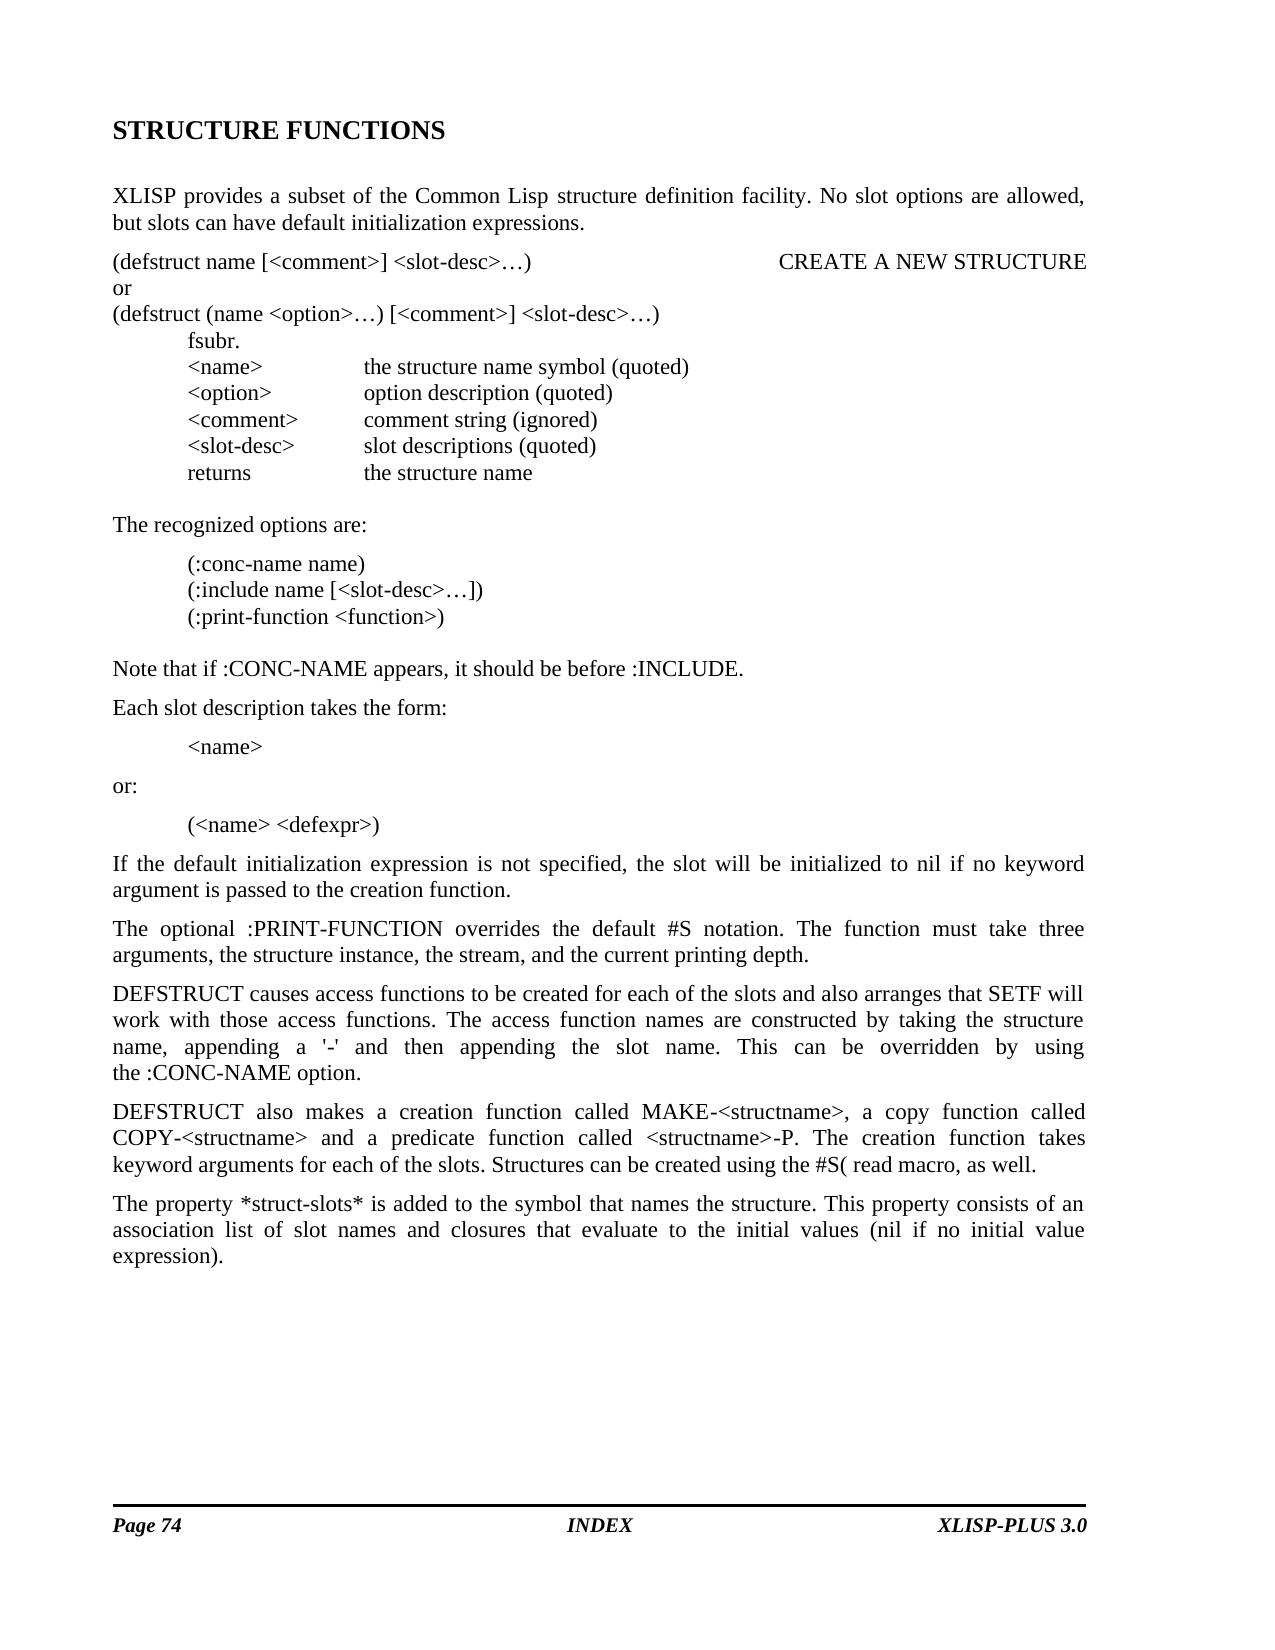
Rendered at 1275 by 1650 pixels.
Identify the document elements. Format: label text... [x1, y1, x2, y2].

text <name> [112, 733, 1086, 759]
text (defstruct name [<comment>] <slot-desc>…) CREATE A NEW STRUCTURE [112, 248, 1086, 274]
text (:print-function <function>) [112, 603, 1086, 629]
text fsubr. [112, 327, 1086, 353]
text Each slot description takes the form: [112, 694, 1086, 721]
text (<name> <defexpr>) [112, 811, 1086, 837]
text Note that if :CONC-NAME appears, it should be before :INCLUDE. [112, 656, 1086, 682]
text If the default initialization expression is not specified, the slot will be initialized to nil if no keyword argument is passed to the creation function. [112, 850, 1086, 902]
text DEFSTRUCT also makes a creation function called MAKE-<structname>, a copy function called COPY-<structname> and a predicate function called <structname>-P. The creation function takes keyword arguments for each of the slots. Structures can be created using the #S( read macro, as well. [112, 1098, 1086, 1177]
text or: [112, 772, 1086, 798]
text DEFSTRUCT causes access functions to be created for each of the slots and also arranges that SETF will work with those access functions. The access function names are constructed by taking the structure name, appending a '-' and then appending the slot name. This can be overridden by using the :CONC-NAME option. [112, 980, 1086, 1086]
text <comment> comment string (ignored) [112, 406, 1086, 432]
text returns the structure name [112, 458, 1086, 485]
text The optional :PRINT-FUNCTION overrides the default #S notation. The function must take three arguments, the structure instance, the stream, and the current printing depth. [112, 915, 1086, 968]
text <slot-desc> slot descriptions (quoted) [112, 432, 1086, 458]
text <name> the structure name symbol (quoted) [112, 353, 1086, 379]
text The recognized options are: [112, 511, 1086, 538]
text XLISP provides a subset of the Common Lisp structure definition facility. No slot options are allowed, but slots can have default initialization expressions. [112, 182, 1086, 235]
text (:include name [<slot-desc>…]) [112, 576, 1086, 603]
text <option> option description (quoted) [112, 379, 1086, 406]
text The property *struct-slots* is added to the symbol that names the structure. This property consists of an association list of slot names and closures that evaluate to the initial values (nil if no initial value expression). [112, 1190, 1086, 1269]
text (defstruct (name <option>…) [<comment>] <slot-desc>…) [112, 300, 1086, 327]
subtitle STRUCTURE FUNCTIONS [112, 114, 1086, 145]
text (:conc-name name) [112, 550, 1086, 576]
text or [112, 274, 1086, 300]
